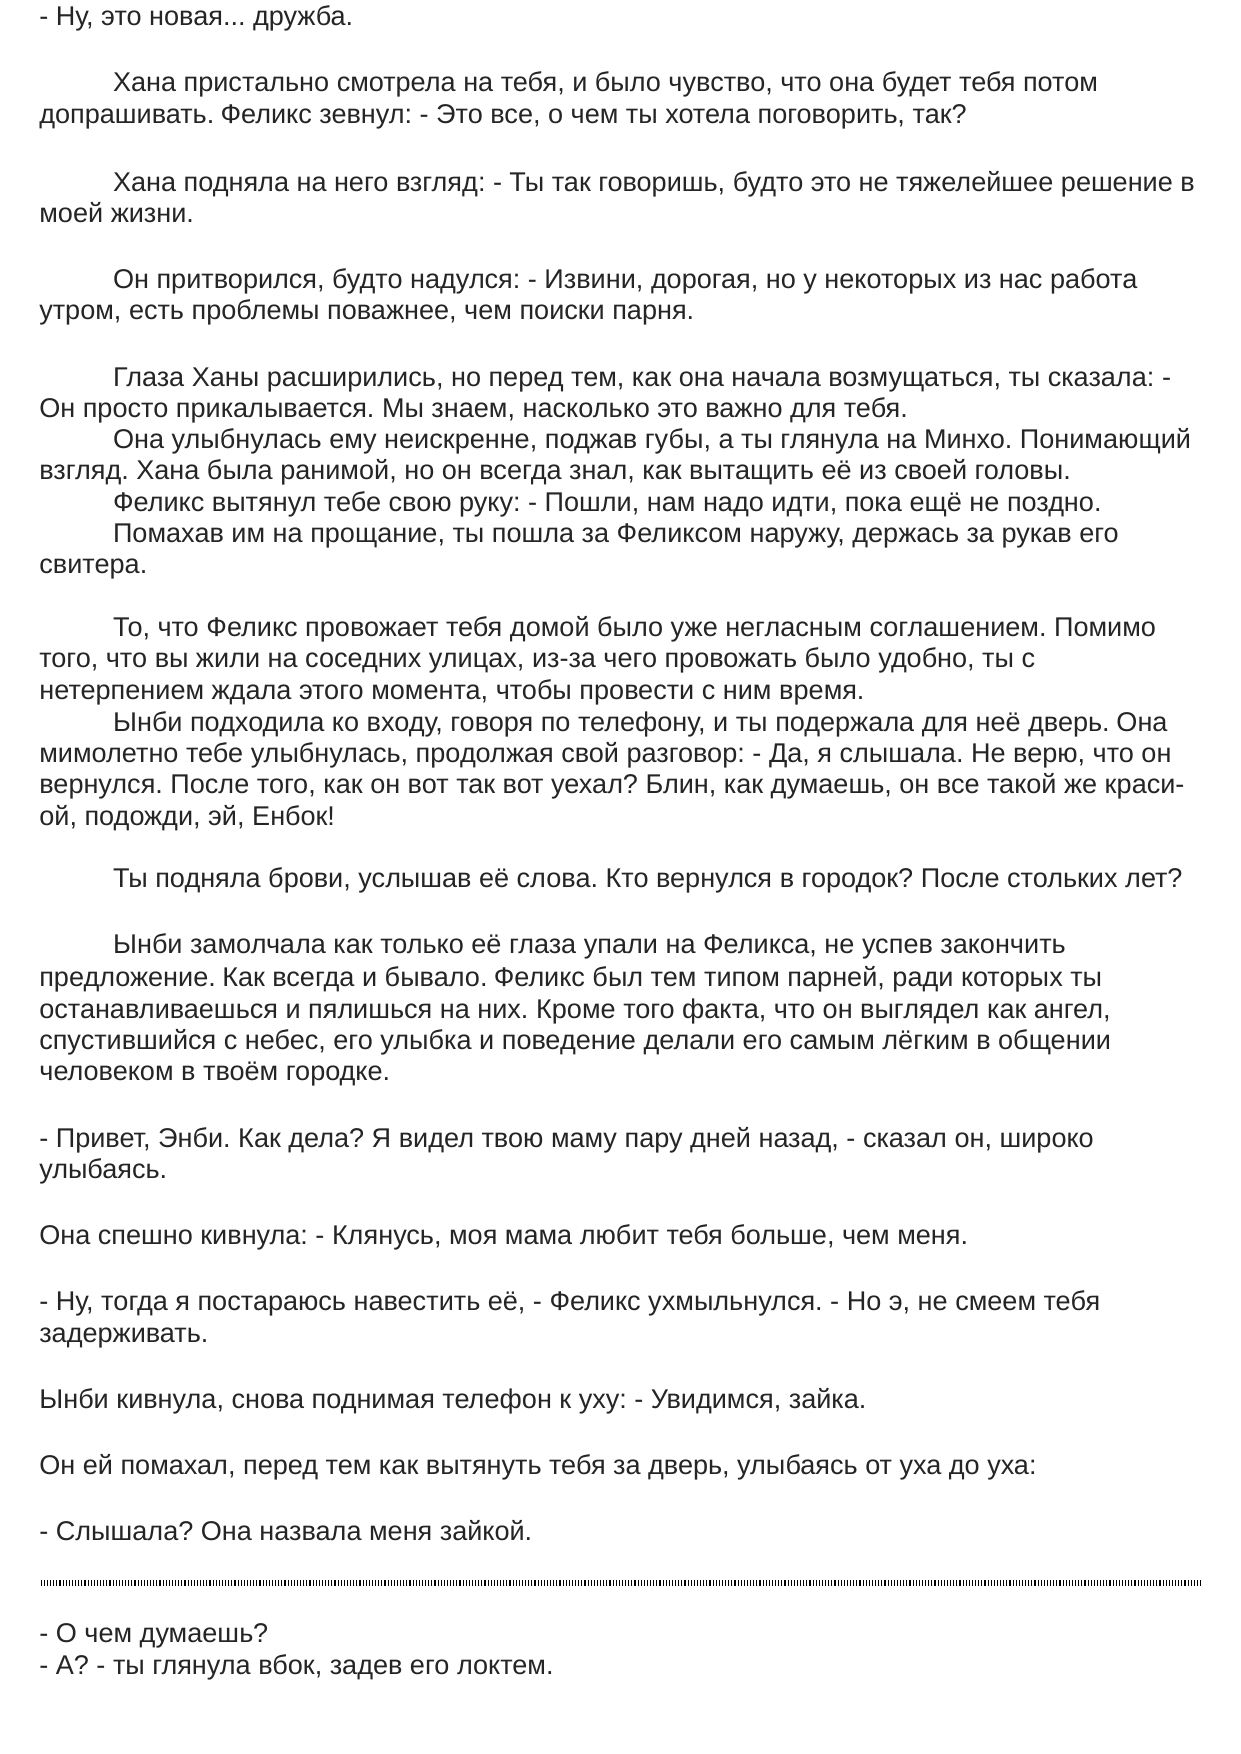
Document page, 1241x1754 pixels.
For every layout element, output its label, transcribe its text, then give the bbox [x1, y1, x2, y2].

text Ты подняла брови, услышав её слова. Кто вернулся в городок? После стольких лет? [39, 862, 1201, 893]
text То, что Феликс провожает тебя домой было уже негласным соглашением. Помимо того, что вы жили на соседних улицах, из-за чего провожать было удобно, ты с нетерпением ждала этого момента, чтобы провести с ним время. [39, 611, 1201, 706]
text Ынби кивнула, снова поднимая телефон к уху: - Увидимся, зайка. [39, 1383, 1201, 1414]
text Помахав им на прощание, ты пошла за Феликсом наружу, держась за рукав его свитера. [39, 517, 1201, 579]
text Она спешно кивнула: - Клянусь, моя мама любит тебя больше, чем меня. [39, 1219, 1201, 1250]
text - Ну, это новая... дружба. [39, 0, 1201, 31]
text Он притворился, будто надулся: - Извини, дорогая, но у некоторых из нас работа утром, есть проблемы поважнее, чем поиски парня. [39, 263, 1201, 326]
text Феликс вытянул тебе свою руку: - Пошли, нам надо идти, пока ещё не поздно. [39, 486, 1201, 517]
text Глаза Ханы расширились, но перед тем, как она начала возмущаться, ты сказала: - Он просто прикалывается. Мы знаем, насколько это важно для тебя. [39, 361, 1201, 423]
text Он ей помахал, перед тем как вытянуть тебя за дверь, улыбаясь от уха до уха: [39, 1449, 1201, 1480]
text Ынби замолчала как только её глаза упали на Феликса, не успев закончить предложение. Как всегда и бывало. Феликс был тем типом парней, ради которых ты останавливаешься и пялишься на них. Кроме того факта, что он выглядел как ангел, спустившийся с небес, его улыбка и поведение делали его самым лёгким в общении человеком в твоём городке. [39, 928, 1201, 1087]
text Ынби подходила ко входу, говоря по телефону, и ты подержала для неё дверь. Она мимолетно тебе улыбнулась, продолжая свой разговор: - Да, я слышала. Не верю, что он вернулся. После того, как он вот так вот уехал? Блин, как думаешь, он все такой же краси- ой, подожди, эй, Енбок! [39, 706, 1201, 831]
text Хана пристально смотрела на тебя, и было чувство, что она будет тебя потом допрашивать. Феликс зевнул: - Это все, о чем ты хотела поговорить, так? [39, 66, 1201, 131]
text - Слышала? Она назвала меня зайкой. [39, 1515, 1201, 1547]
text - А? - ты глянула вбок, задев его локтем. [39, 1649, 1201, 1680]
text Она улыбнулась ему неискренне, поджав губы, а ты глянула на Минхо. Понимающий взгляд. Хана была ранимой, но он всегда знал, как вытащить её из своей головы. [39, 423, 1201, 486]
text - О чем думаешь? [39, 1617, 1201, 1649]
text - Привет, Энби. Как дела? Я видел твою маму пару дней назад, - сказал он, широко улыбаясь. [39, 1122, 1201, 1184]
text Хана подняла на него взгляд: - Ты так говоришь, будто это не тяжелейшее решение в моей жизни. [39, 166, 1201, 228]
text - Ну, тогда я постараюсь навестить её, - Феликс ухмыльнулся. - Но э, не смеем тебя задерживать. [39, 1285, 1201, 1348]
